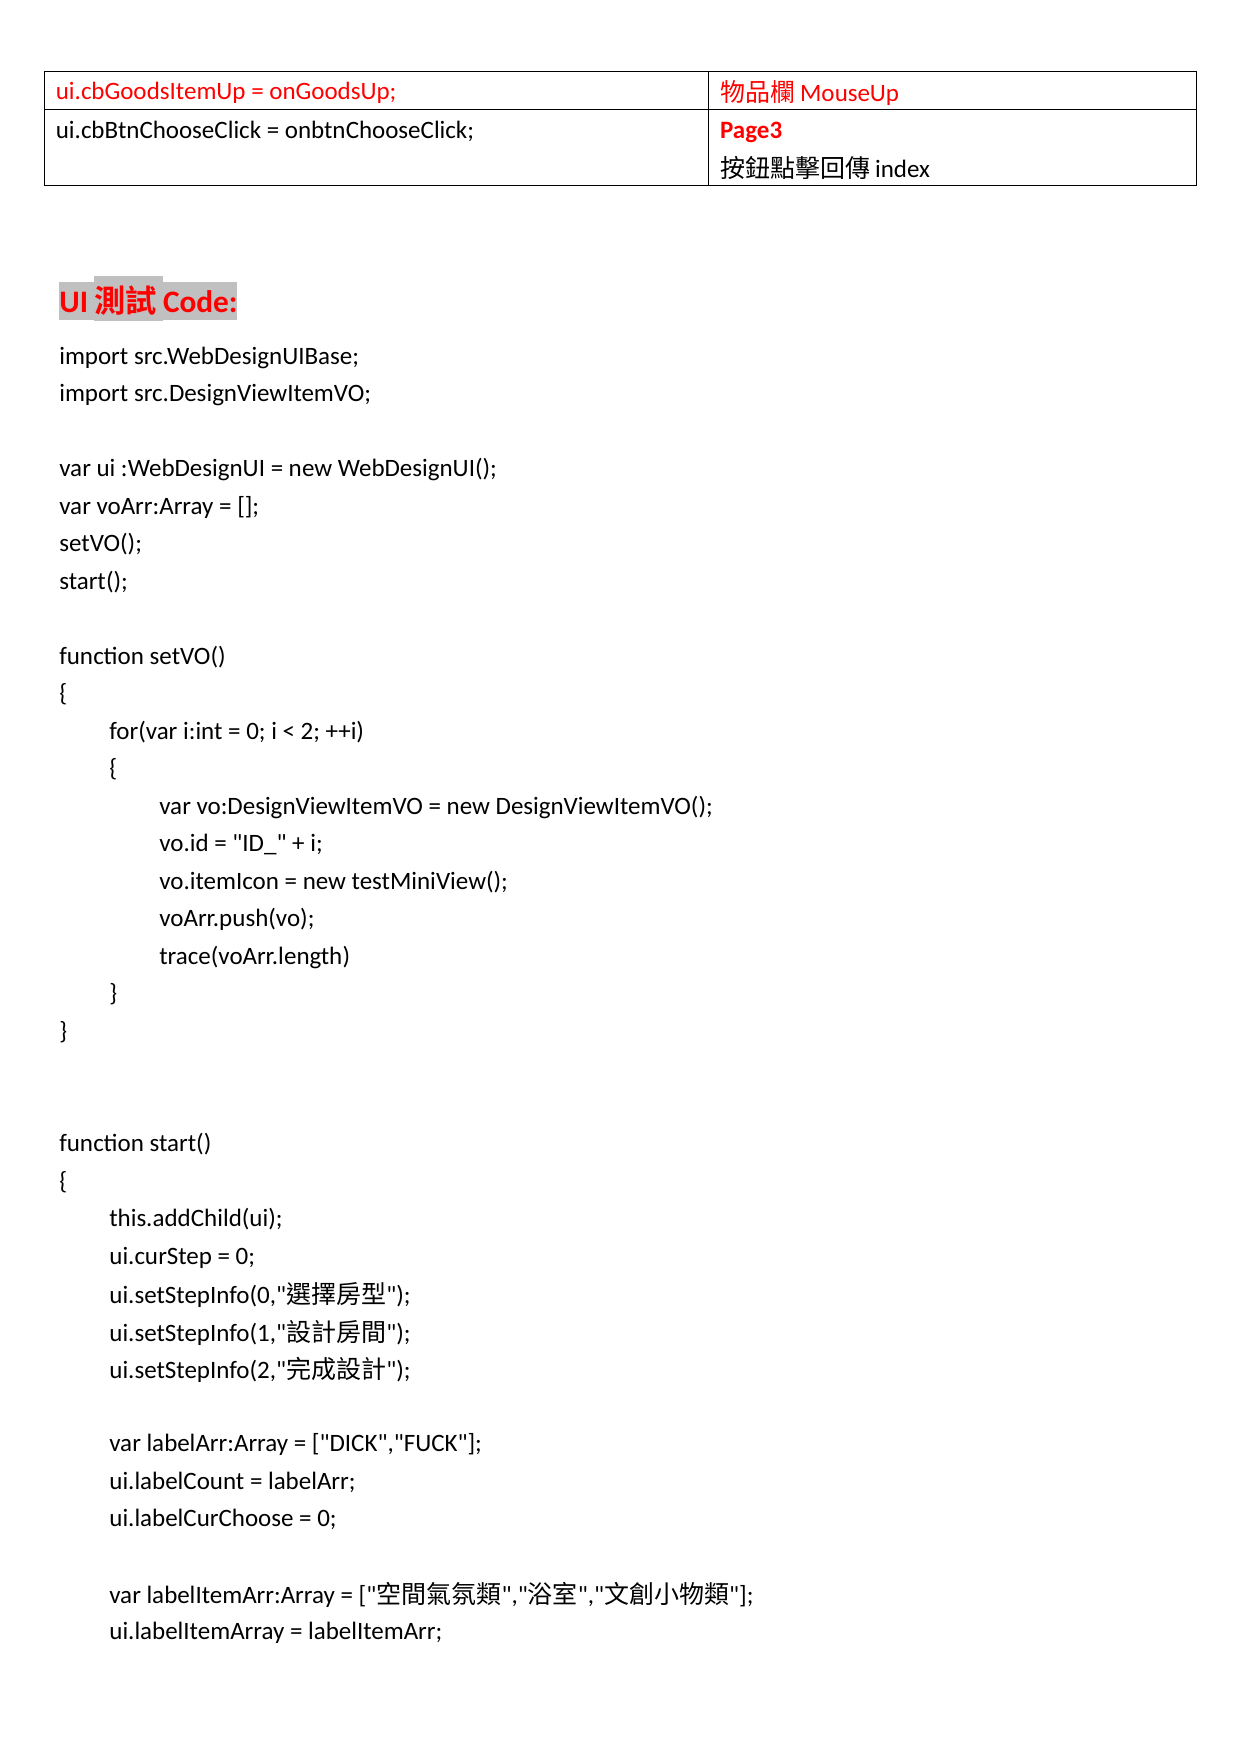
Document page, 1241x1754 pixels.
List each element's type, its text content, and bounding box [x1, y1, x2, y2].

text import src.WebDesignUIBase; [59, 336, 1181, 374]
text ui.setStepInfo(0,"選擇房型"); [59, 1274, 1181, 1311]
text ui.labelCurChoose = 0; [59, 1499, 1181, 1536]
text { [59, 1161, 1181, 1199]
text { [59, 674, 1181, 711]
text this.addChild(ui); [59, 1199, 1181, 1236]
text start(); [59, 561, 1181, 599]
text var vo:DesignViewItemVO = new DesignViewItemVO(); [59, 786, 1181, 824]
table_cell ui.cbGoodsItemUp = onGoodsUp; [45, 72, 708, 109]
text ui.labelItemArray = labelItemArr; [59, 1611, 1181, 1649]
text function setVO() [59, 636, 1181, 674]
text ui.setStepInfo(2,"完成設計"); [59, 1349, 1181, 1386]
text ui.curStep = 0; [59, 1236, 1181, 1274]
text var ui :WebDesignUI = new WebDesignUI(); [59, 449, 1181, 486]
text setVO(); [59, 524, 1181, 561]
text trace(voArr.length) [59, 936, 1181, 974]
text var labelArr:Array = ["DICK","FUCK"]; [59, 1424, 1181, 1461]
text var labelItemArr:Array = ["空間氣氛類","浴室","文創小物類"]; [59, 1574, 1181, 1611]
text { [59, 749, 1181, 786]
text function start() [59, 1124, 1181, 1161]
table_cell ui.cbBtnChooseClick = onbtnChooseClick; [45, 110, 708, 185]
text for(var i:int = 0; i < 2; ++i) [59, 711, 1181, 749]
text var voArr:Array = []; [59, 486, 1181, 524]
text } [59, 1011, 1181, 1049]
table_cell 物品欄MouseUp [709, 72, 1196, 109]
text ui.setStepInfo(1,"設計房間"); [59, 1311, 1181, 1349]
text } [59, 974, 1181, 1011]
text vo.id = "ID_" + i; [59, 824, 1181, 861]
text ui.labelCount = labelArr; [59, 1461, 1181, 1499]
text voArr.push(vo); [59, 899, 1181, 936]
table_cell Page3 按鈕點擊回傳index [709, 110, 1196, 185]
text import src.DesignViewItemVO; [59, 374, 1181, 411]
text vo.itemIcon = new testMiniView(); [59, 861, 1181, 899]
text UI測試Code: [59, 261, 1181, 336]
